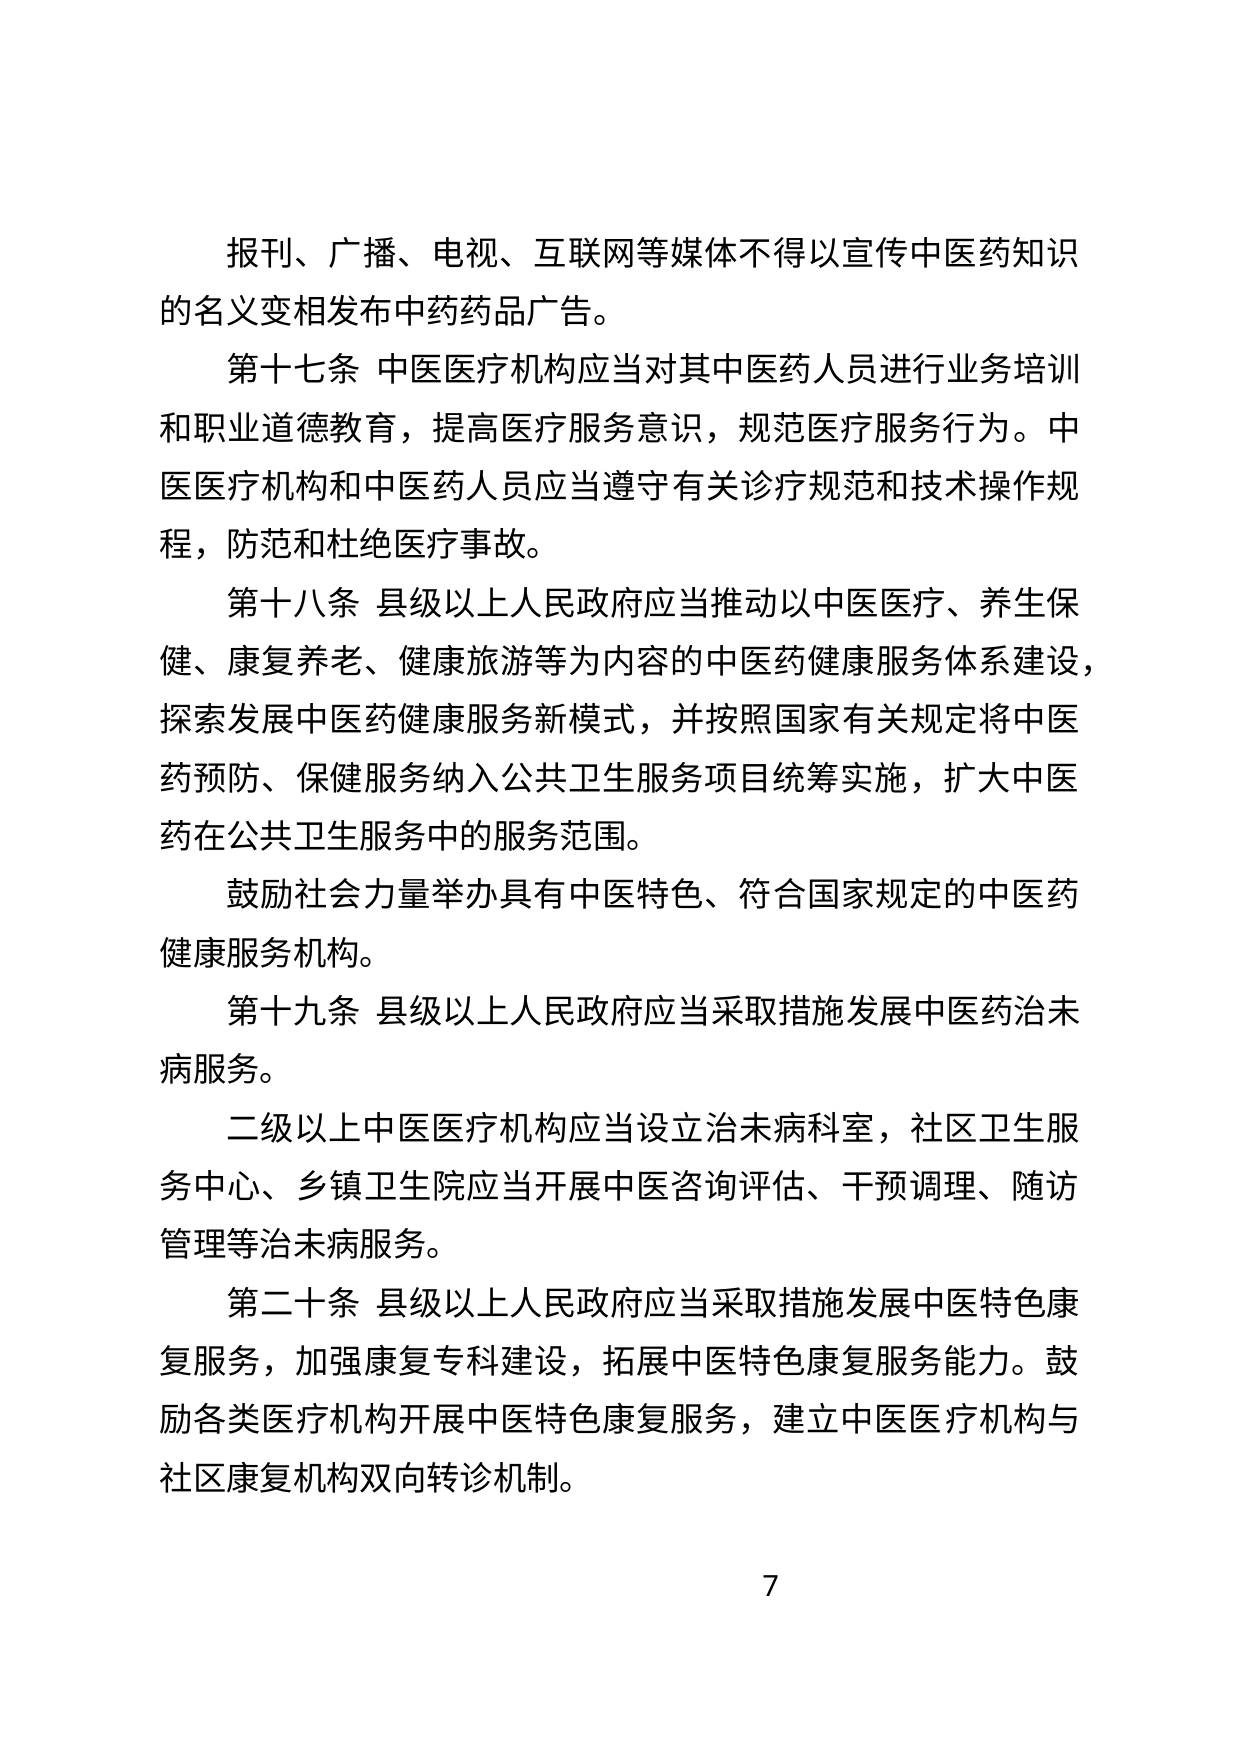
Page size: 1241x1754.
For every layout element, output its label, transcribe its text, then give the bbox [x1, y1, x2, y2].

text 第十七条 中医医疗机构应当对其中医药人员进行业务培训和职业道德教育，提高医疗服务意识，规范医疗服务行为。中医医疗机构和中医药人员应当遵守有关诊疗规范和技术操作规程，防范和杜绝医疗事故。 [159, 335, 1081, 568]
text 报刊、广播、电视、互联网等媒体不得以宣传中医药知识的名义变相发布中药药品广告。 [159, 218, 1081, 335]
text 第十八条 县级以上人民政府应当推动以中医医疗、养生保健、康复养老、健康旅游等为内容的中医药健康服务体系建设，探索发展中医药健康服务新模式，并按照国家有关规定将中医药预防、保健服务纳入公共卫生服务项目统筹实施，扩大中医药在公共卫生服务中的服务范围。 [159, 568, 1081, 860]
text 二级以上中医医疗机构应当设立治未病科室，社区卫生服务中心、乡镇卫生院应当开展中医咨询评估、干预调理、随访管理等治未病服务。 [159, 1093, 1081, 1268]
text 鼓励社会力量举办具有中医特色、符合国家规定的中医药健康服务机构。 [159, 860, 1081, 977]
text 第十九条 县级以上人民政府应当采取措施发展中医药治未病服务。 [159, 977, 1081, 1093]
text 第二十条 县级以上人民政府应当采取措施发展中医特色康复服务，加强康复专科建设，拓展中医特色康复服务能力。鼓励各类医疗机构开展中医特色康复服务，建立中医医疗机构与社区康复机构双向转诊机制。 [159, 1268, 1081, 1502]
